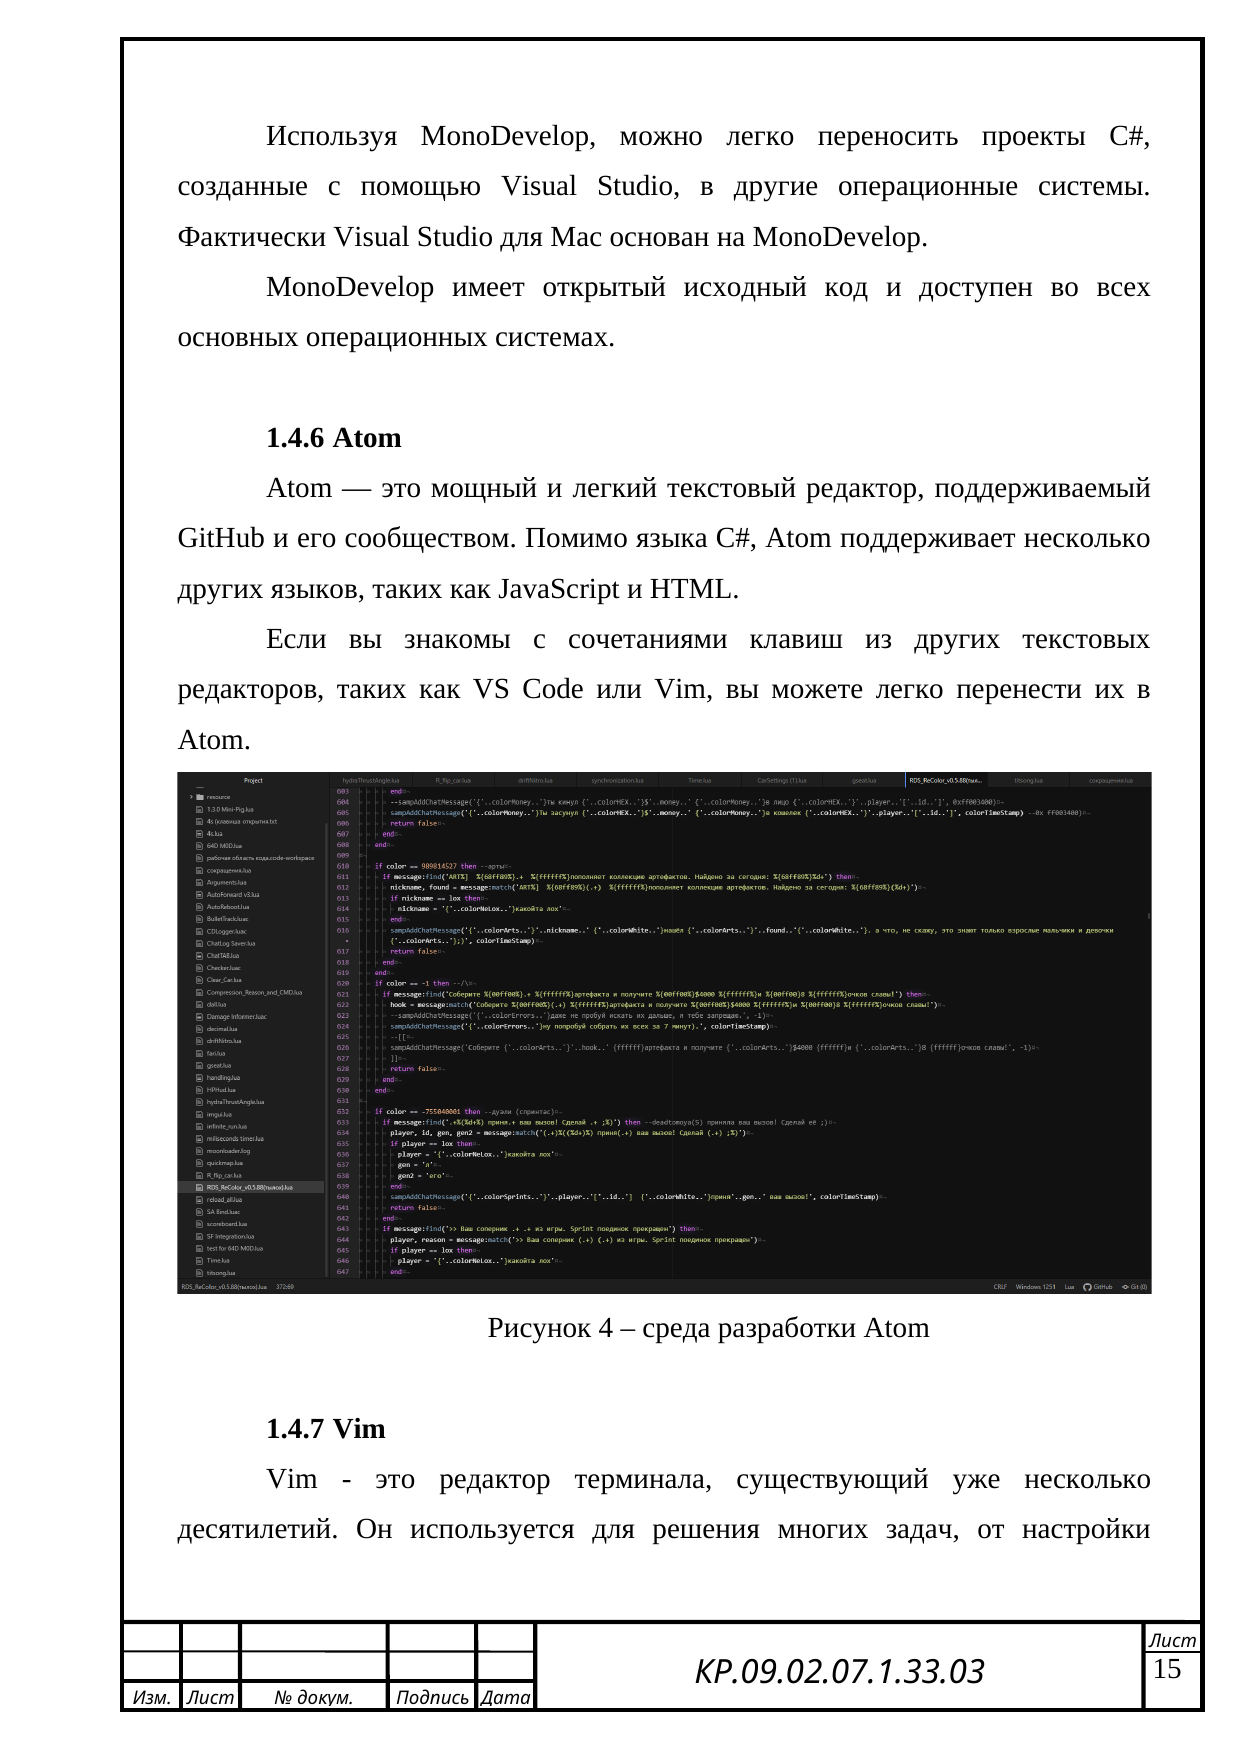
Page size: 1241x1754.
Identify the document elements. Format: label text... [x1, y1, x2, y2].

subtitle Vim [177, 1411, 1152, 1444]
subtitle Atom [177, 420, 1152, 453]
picture [177, 772, 1152, 1294]
text Рисунок 4 – среда разработки Atom [177, 1310, 1152, 1344]
text Atom — это мощный и легкий текстовый редактор, поддерживаемый GitHub и его сообществом. Помимо языка C#, Atom поддерживает несколько других языков, таких как JavaScript и HTML. [177, 470, 1152, 604]
text Используя MonoDevelop, можно легко переносить проекты C#, созданные с помощью Visual Studio, в другие операционные системы. Фактически Visual Studio для Mac основан на MonoDevelop. [177, 118, 1152, 252]
text Если вы знакомы с сочетаниями клавиш из других текстовых редакторов, таких как VS Code или Vim, вы можете легко перенести их в Atom. [177, 621, 1152, 772]
text MonoDevelop имеет открытый исходный код и доступен во всех основных операционных системах. [177, 269, 1152, 353]
